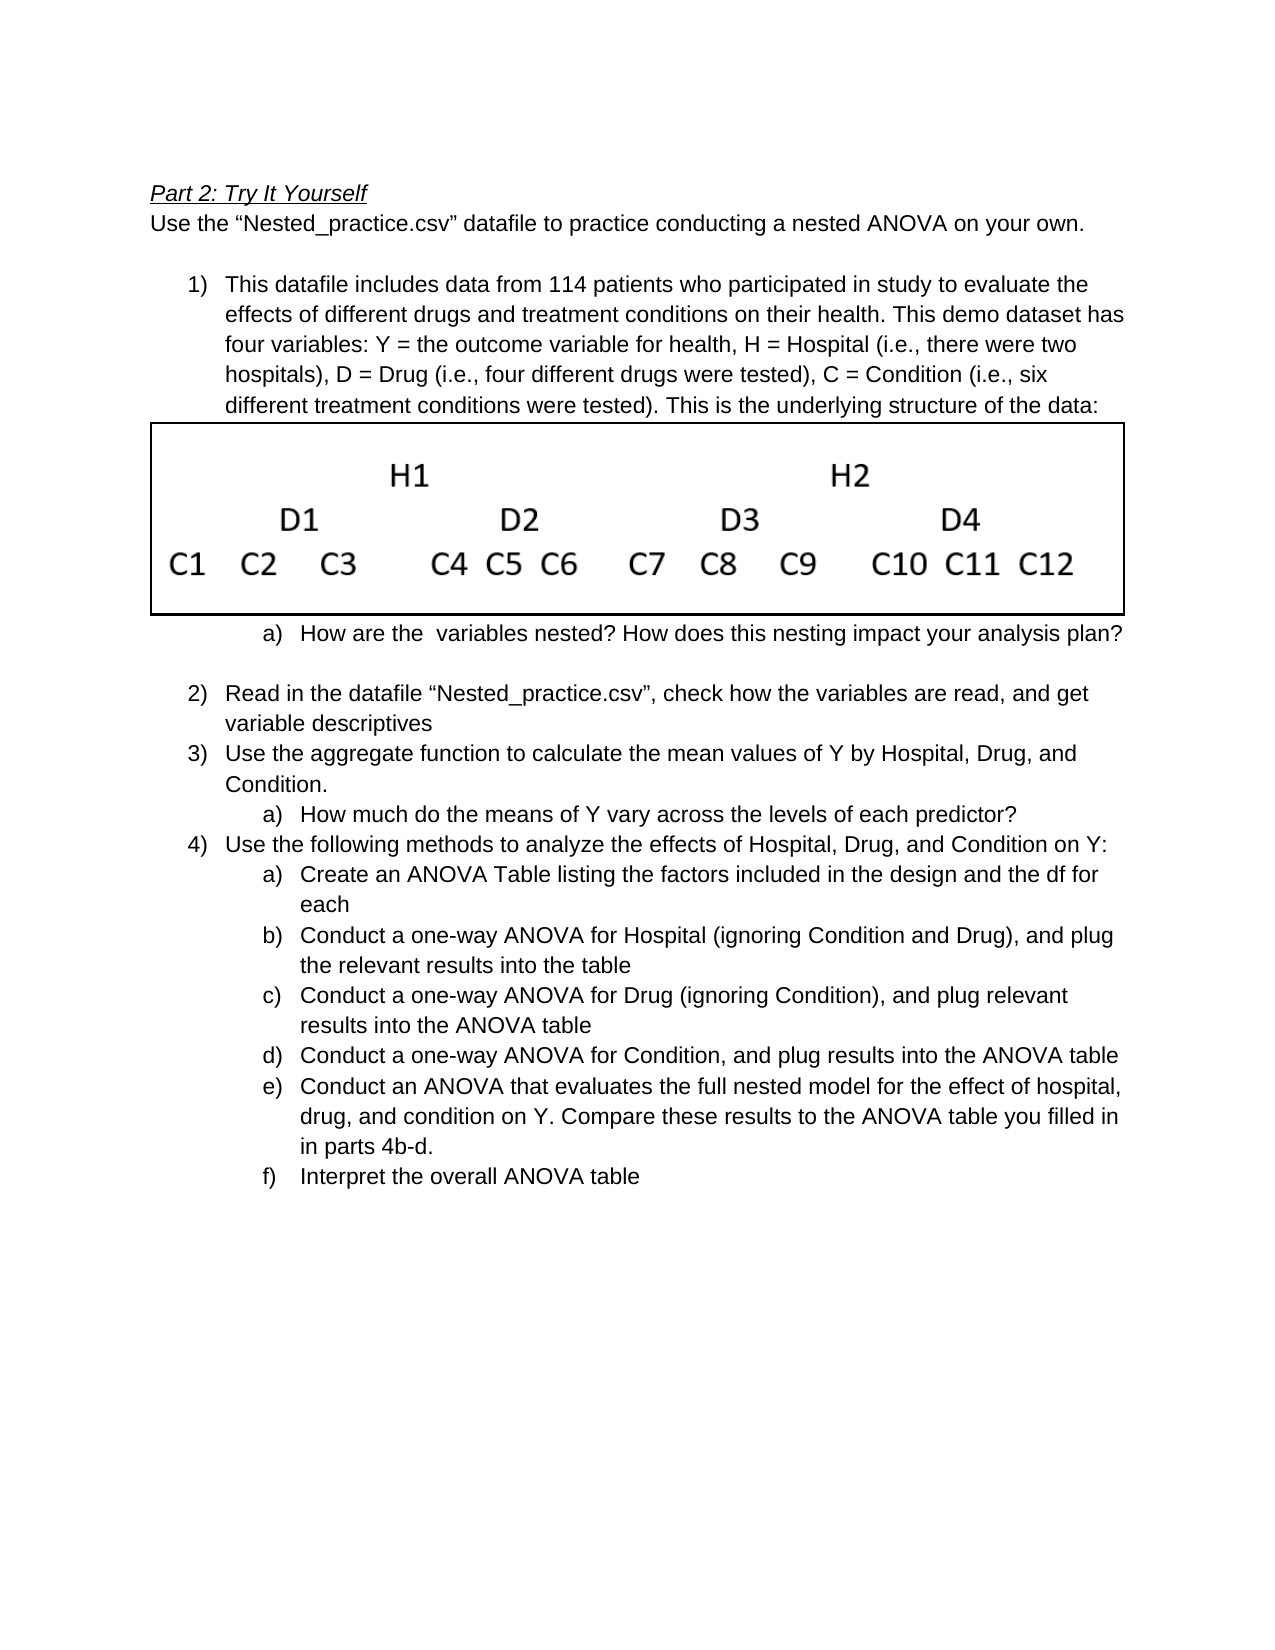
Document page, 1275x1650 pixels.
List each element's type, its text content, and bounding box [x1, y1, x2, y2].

list Read in the datafile “Nested_practice.csv”, check how the variables are read, and get variable descriptives [187, 680, 1125, 736]
list Use the following methods to analyze the effects of Hospital, Drug, and Condition on Y: [187, 831, 1125, 857]
list Conduct a one-way ANOVA for Drug (ignoring Condition), and plug relevant results into the ANOVA table [262, 982, 1125, 1038]
list Create an ANOVA Table listing the factors included in the design and the df for each [262, 861, 1125, 918]
list How much do the means of Y vary across the levels of each predictor? [262, 801, 1125, 827]
list Conduct a one-way ANOVA for Condition, and plug results into the ANOVA table [262, 1042, 1125, 1069]
text Part 2: Try It Yourself [150, 180, 1125, 207]
list Conduct an ANOVA that evaluates the full nested model for the effect of hospital, drug, and condition on Y. Compare these results to the ANOVA table you filled in in parts 4b-d. [262, 1073, 1125, 1159]
picture [152, 424, 1123, 613]
list This datafile includes data from 114 patients who participated in study to evaluate the effects of different drugs and treatment conditions on their health. This demo dataset has four variables: Y = the outcome variable for health, H = Hospital (i.e., there were two hospitals), D = Drug (i.e., four different drugs were tested), C = Condition (i.e., six different treatment conditions were tested). This is the underlying structure of the data: [187, 271, 1125, 418]
list Use the aggregate function to calculate the mean values of Y by Hospital, Drug, and Condition. [187, 740, 1125, 797]
list How are the variables nested? How does this nesting impact your analysis plan? [262, 619, 1125, 646]
text Use the “Nested_practice.csv” datafile to practice conducting a nested ANOVA on your own. [150, 210, 1125, 237]
list Interpret the overall ANOVA table [262, 1163, 1125, 1189]
list Conduct a one-way ANOVA for Hospital (ignoring Condition and Drug), and plug the relevant results into the table [262, 922, 1125, 978]
